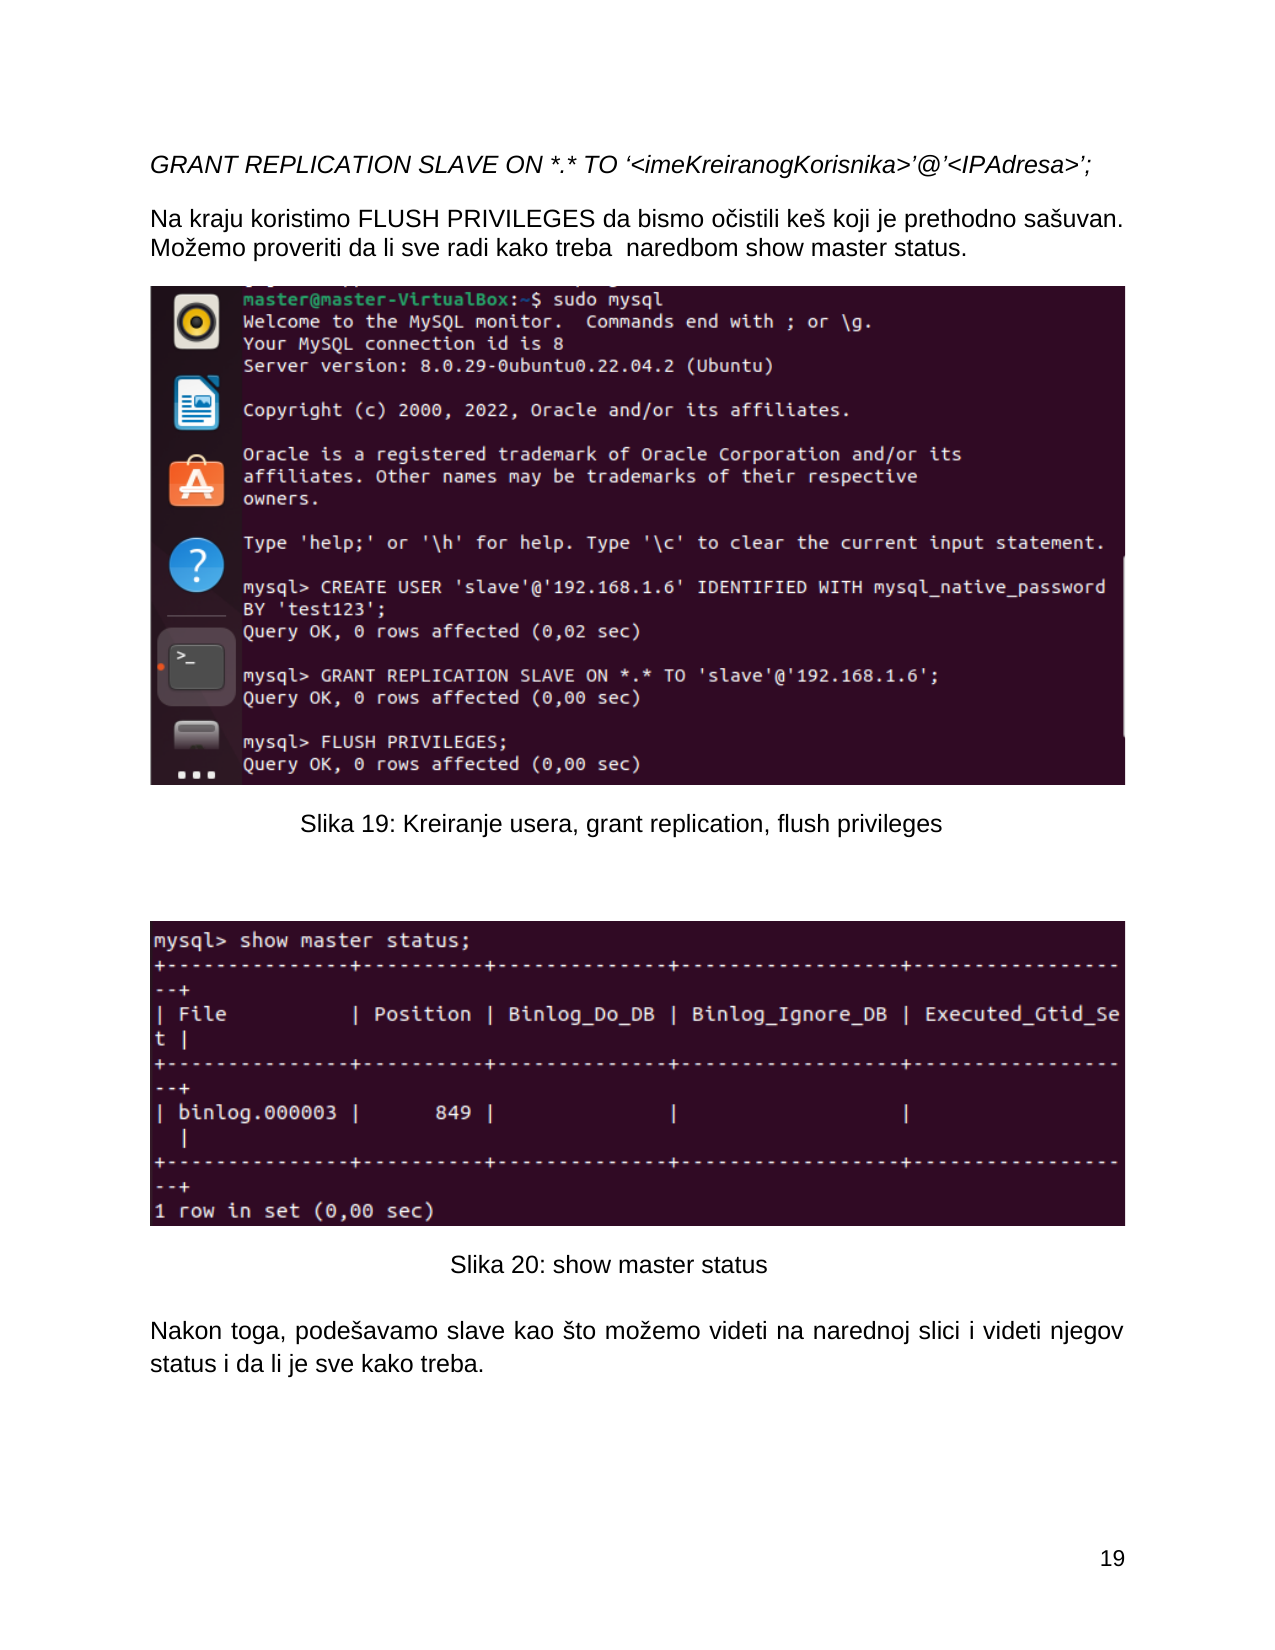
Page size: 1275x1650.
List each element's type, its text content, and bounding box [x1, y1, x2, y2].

picture [150, 286, 1125, 785]
text Slika 20: show master status [375, 1250, 1125, 1279]
text Slika 19: Kreiranje usera, grant replication, flush privileges [225, 809, 1125, 838]
text Na kraju koristimo FLUSH PRIVILEGES da bismo očistili keš koji je prethodno sašuvan. Možemo proveriti da li sve radi kako treba naredbom show master status. [150, 204, 1125, 261]
text Nakon toga, podešavamo slave kao što možemo videti na narednoj slici i videti njegov status i da li je sve kako treba. [150, 1316, 1125, 1378]
picture [150, 921, 1125, 1226]
text GRANT REPLICATION SLAVE ON *.* TO ‘<imeKreiranogKorisnika>’@’<IPAdresa>’; [150, 150, 1125, 179]
